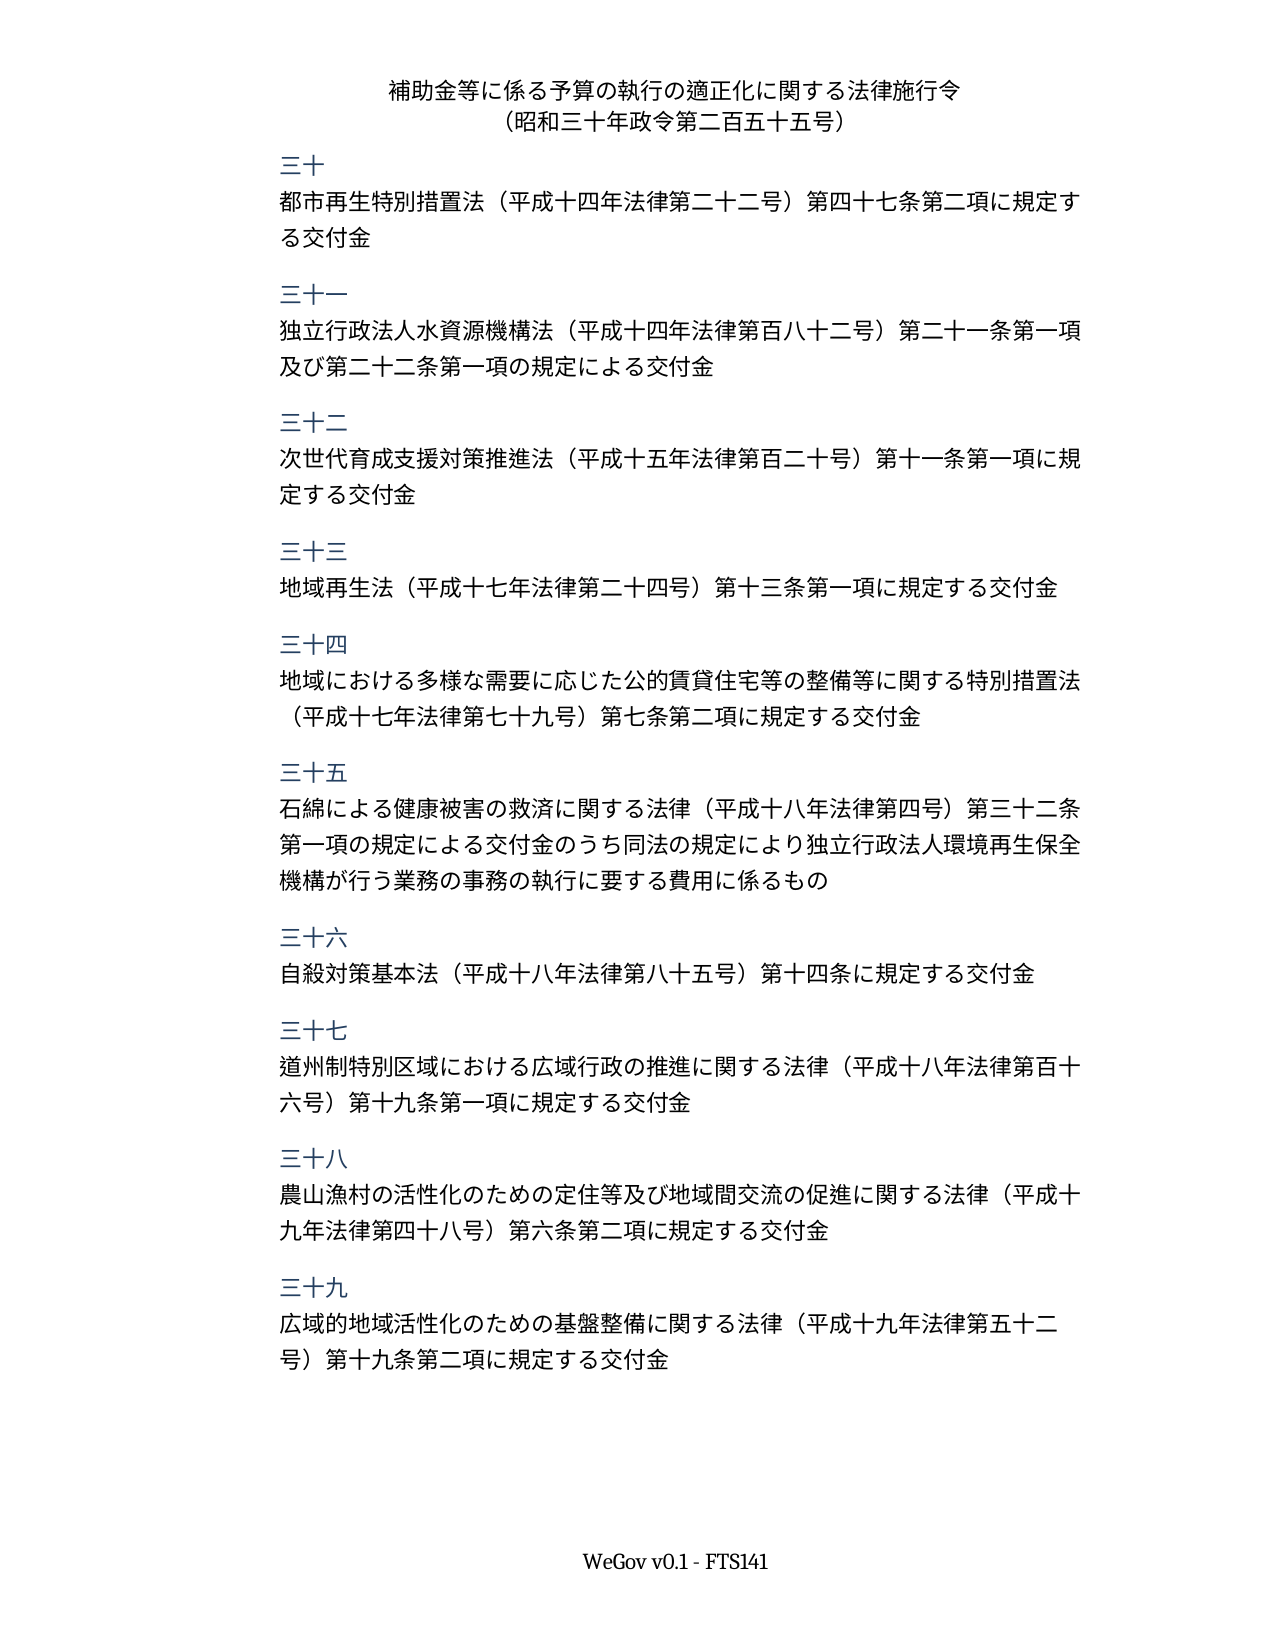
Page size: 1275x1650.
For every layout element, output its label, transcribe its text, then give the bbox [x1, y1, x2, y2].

subtitle 三十八 [279, 1143, 1087, 1174]
subtitle 三十七 [279, 1014, 1087, 1046]
text 広域的地域活性化のための基盤整備に関する法律（平成十九年法律第五十二号）第十九条第二項に規定する交付金 [279, 1308, 1087, 1375]
text 自殺対策基本法（平成十八年法律第八十五号）第十四条に規定する交付金 [279, 958, 1087, 989]
text 地域における多様な需要に応じた公的賃貸住宅等の整備等に関する特別措置法（平成十七年法律第七十九号）第七条第二項に規定する交付金 [279, 664, 1087, 732]
text 農山漁村の活性化のための定住等及び地域間交流の促進に関する法律（平成十九年法律第四十八号）第六条第二項に規定する交付金 [279, 1179, 1087, 1246]
text 都市再生特別措置法（平成十四年法律第二十二号）第四十七条第二項に規定する交付金 [279, 186, 1087, 253]
subtitle 三十五 [279, 757, 1087, 788]
text 道州制特別区域における広域行政の推進に関する法律（平成十八年法律第百十六号）第十九条第一項に規定する交付金 [279, 1051, 1087, 1118]
subtitle 三十 [279, 150, 1087, 181]
subtitle 三十三 [279, 536, 1087, 567]
subtitle 三十六 [279, 922, 1087, 953]
subtitle 三十二 [279, 407, 1087, 438]
text 次世代育成支援対策推進法（平成十五年法律第百二十号）第十一条第一項に規定する交付金 [279, 443, 1087, 510]
text 石綿による健康被害の救済に関する法律（平成十八年法律第四号）第三十二条第一項の規定による交付金のうち同法の規定により独立行政法人環境再生保全機構が行う業務の事務の執行に要する費用に係るもの [279, 793, 1087, 896]
subtitle 三十四 [279, 629, 1087, 660]
subtitle 三十一 [279, 279, 1087, 310]
text 独立行政法人水資源機構法（平成十四年法律第百八十二号）第二十一条第一項及び第二十二条第一項の規定による交付金 [279, 314, 1087, 382]
subtitle 三十九 [279, 1272, 1087, 1303]
text 地域再生法（平成十七年法律第二十四号）第十三条第一項に規定する交付金 [279, 572, 1087, 603]
